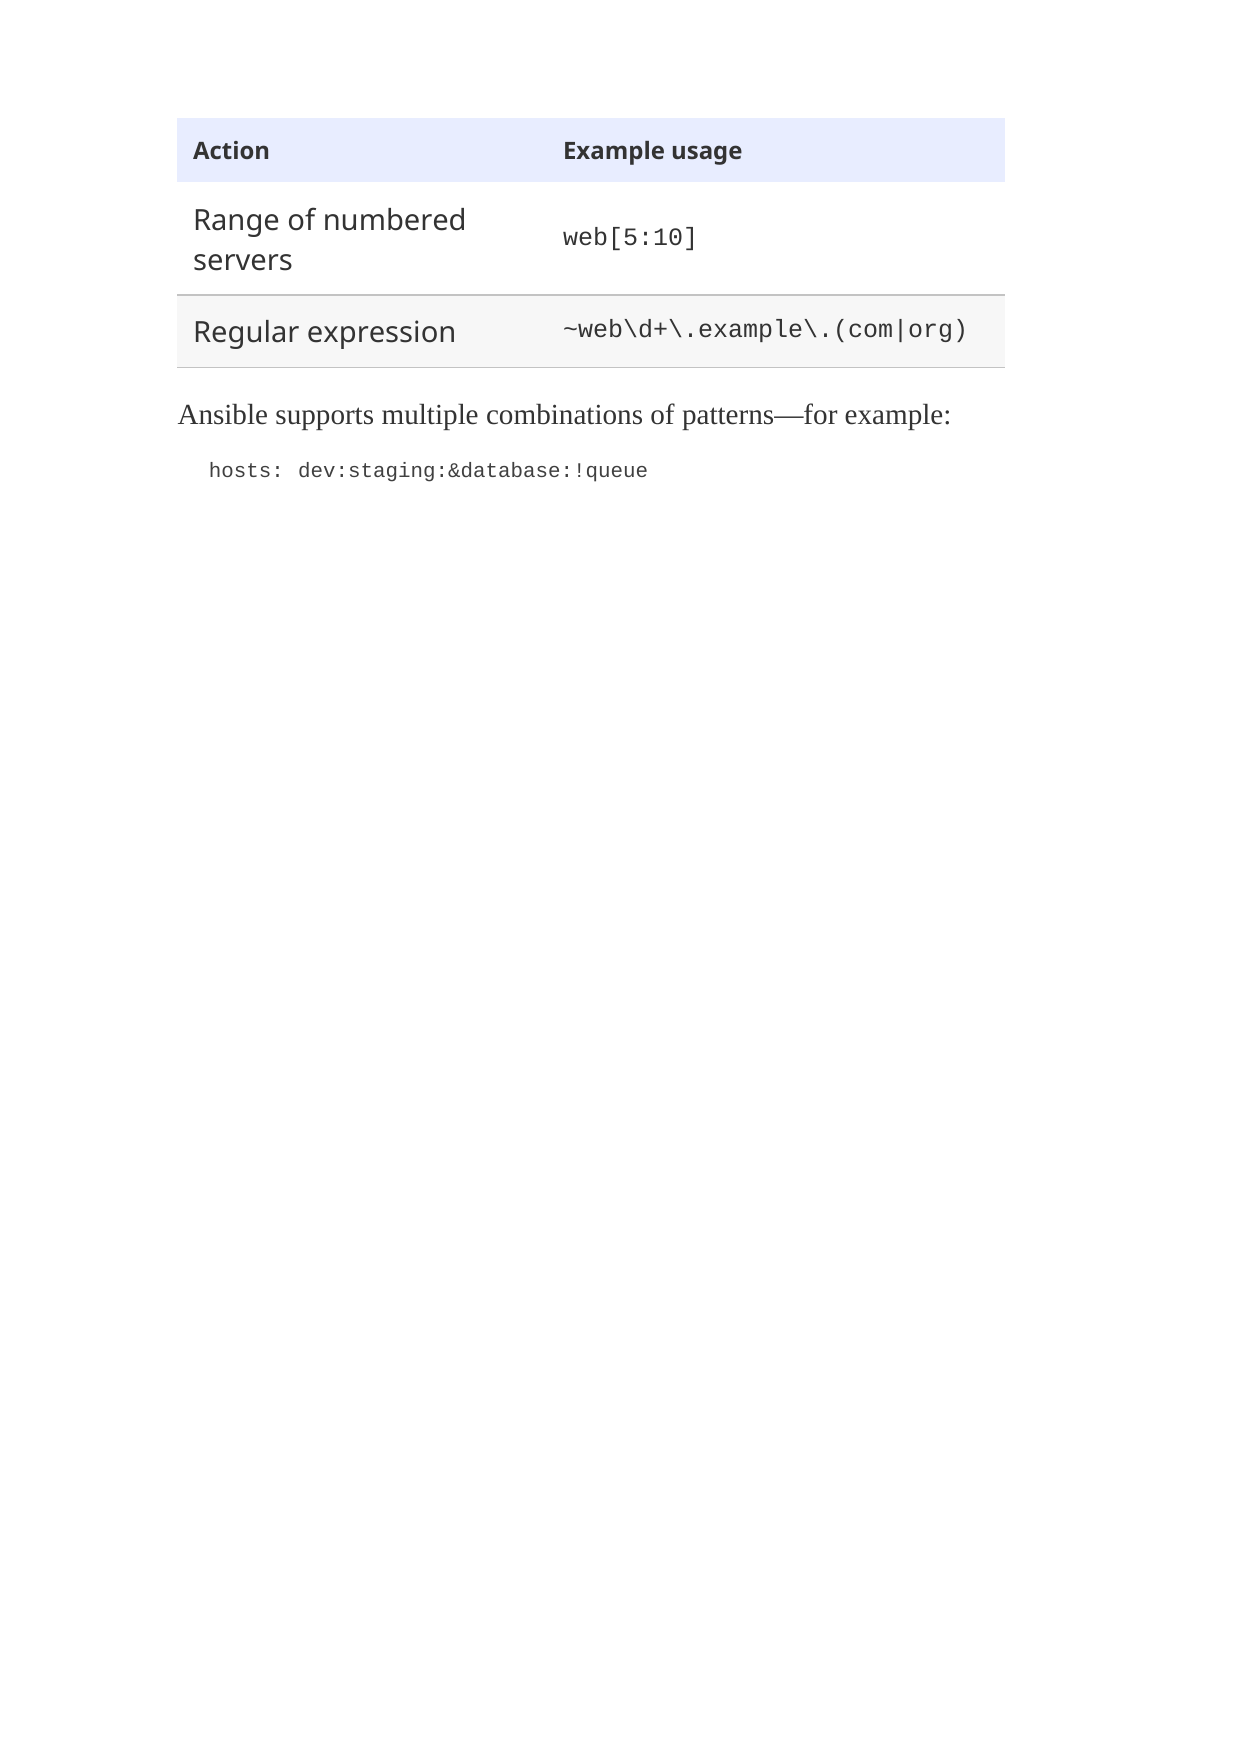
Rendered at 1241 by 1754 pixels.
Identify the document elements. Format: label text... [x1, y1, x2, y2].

table_cell web[5:10] [547, 182, 1005, 294]
table_cell Regular expression [177, 296, 547, 367]
table_header Example usage [547, 118, 1005, 182]
table_cell ~web\d+\.example\.(com|org) [547, 296, 1005, 367]
text Ansible supports multiple combinations of patterns—for example: [177, 397, 1152, 431]
table_header Action [177, 118, 547, 182]
text hosts: dev:staging:&database:!queue [208, 460, 1152, 484]
table_cell Range of numbered servers [177, 182, 547, 294]
